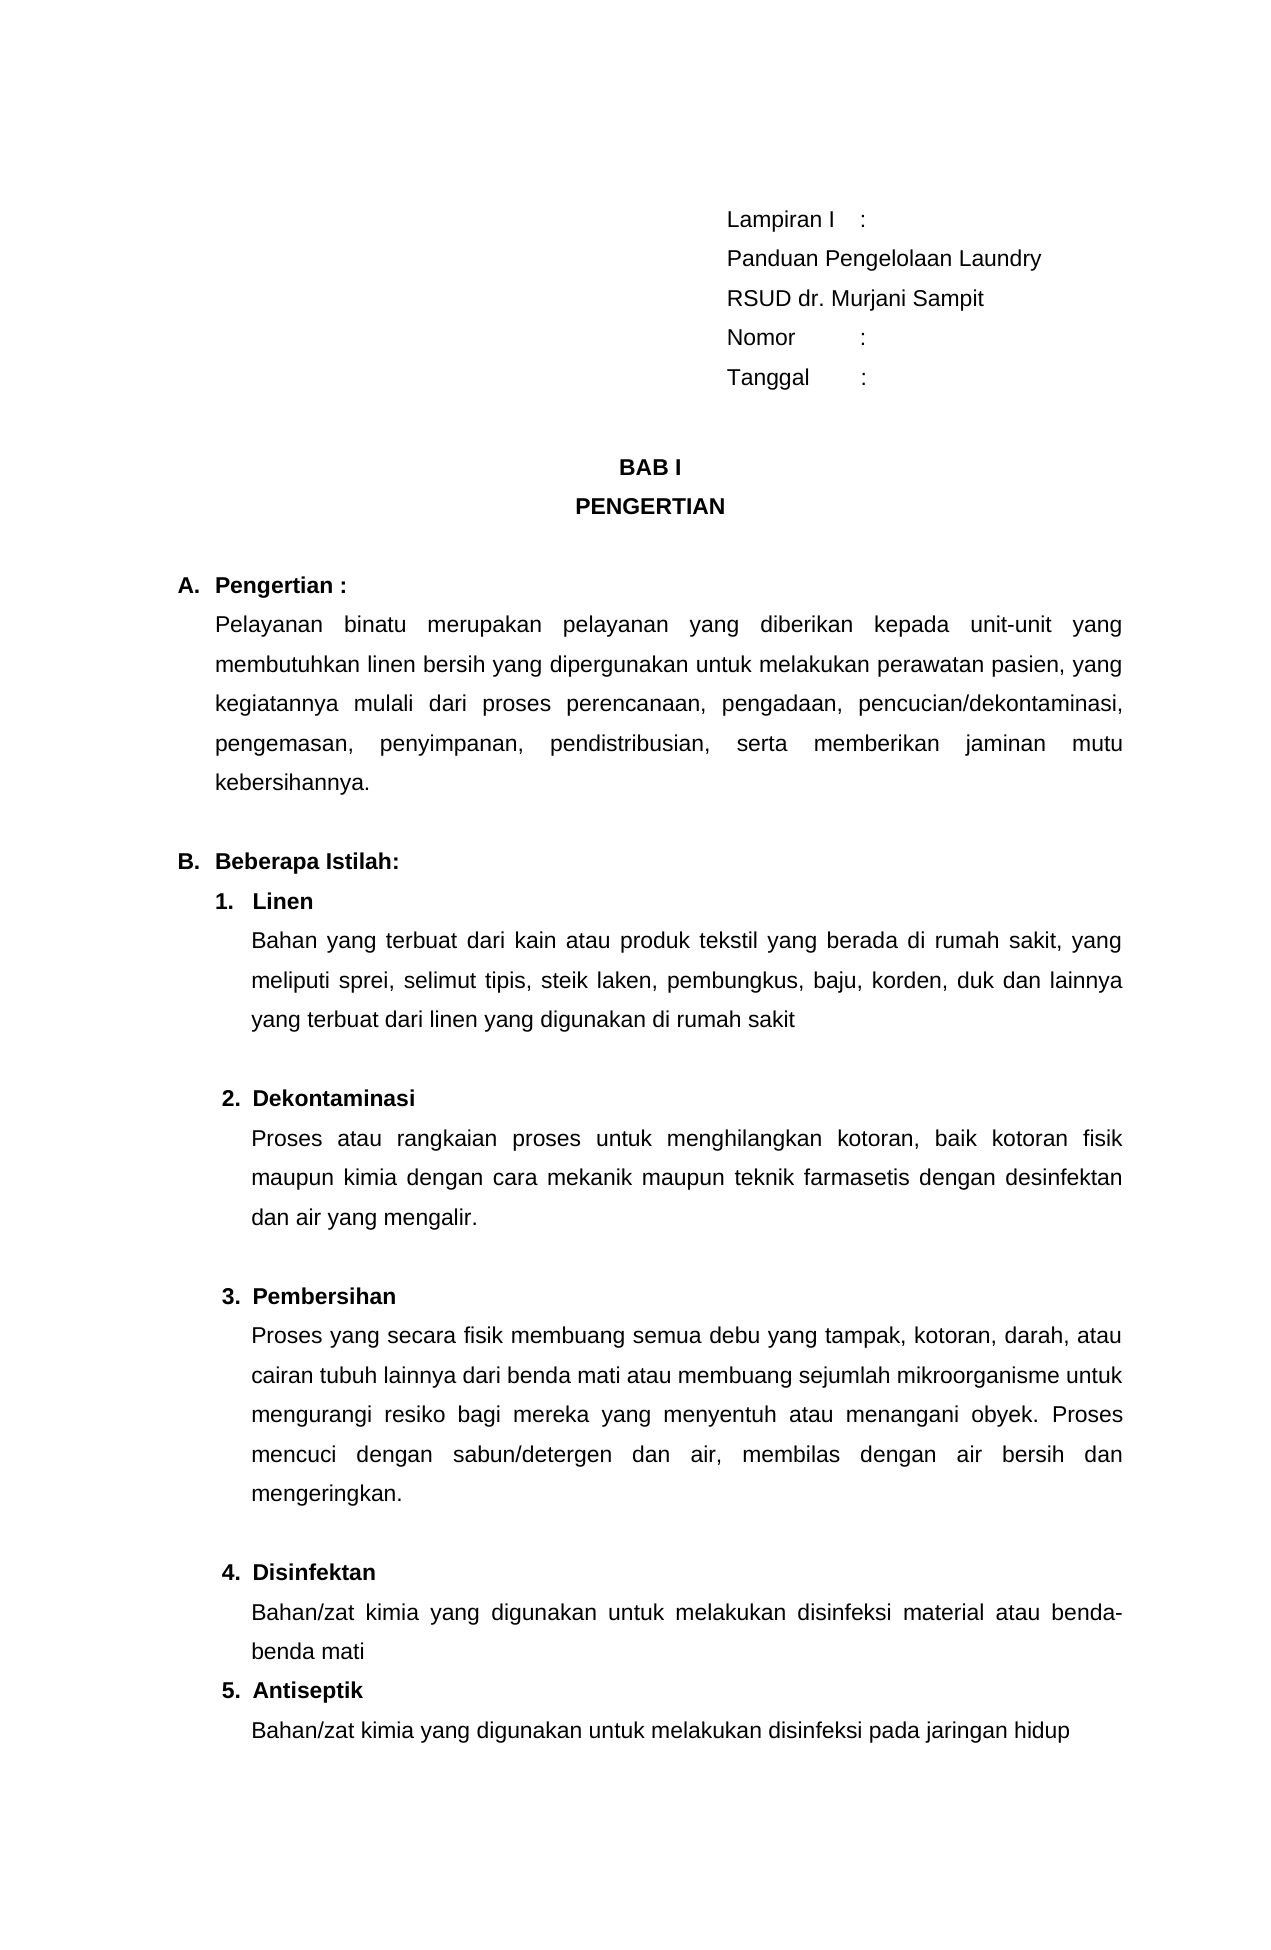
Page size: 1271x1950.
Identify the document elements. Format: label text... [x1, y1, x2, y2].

list Pengertian : [177, 572, 1123, 598]
text Proses atau rangkaian proses untuk menghilangkan kotoran, baik kotoran fisik maupun kimia dengan cara mekanik maupun teknik farmasetis dengan desinfektan dan air yang mengalir. [251, 1125, 1123, 1230]
text PENGERTIAN [177, 493, 1123, 519]
text Bahan yang terbuat dari kain atau produk tekstil yang berada di rumah sakit, yang meliputi sprei, selimut tipis, steik laken, pembungkus, baju, korden, duk dan lainnya yang terbuat dari linen yang digunakan di rumah sakit [251, 927, 1123, 1033]
list Beberapa Istilah: [177, 848, 1123, 875]
text BAB I [177, 453, 1123, 480]
list Pembersihan [222, 1283, 1123, 1309]
list Antiseptik [222, 1677, 1123, 1704]
list Linen [215, 888, 1123, 914]
list Dekontaminasi [222, 1085, 1123, 1112]
text Proses yang secara fisik membuang semua debu yang tampak, kotoran, darah, atau cairan tubuh lainnya dari benda mati atau membuang sejumlah mikroorganisme untuk mengurangi resiko bagi mereka yang menyentuh atau menangani obyek. Proses mencuci dengan sabun/detergen dan air, membilas dengan air bersih dan mengeringkan. [251, 1322, 1123, 1506]
text Bahan/zat kimia yang digunakan untuk melakukan disinfeksi material atau benda-benda mati [251, 1598, 1123, 1664]
list Disinfektan [222, 1559, 1123, 1585]
text Pelayanan binatu merupakan pelayanan yang diberikan kepada unit-unit yang membutuhkan linen bersih yang dipergunakan untuk melakukan perawatan pasien, yang kegiatannya mulali dari proses perencanaan, pengadaan, pencucian/dekontaminasi, pengemasan, penyimpanan, pendistribusian, serta memberikan jaminan mutu kebersihannya. [215, 611, 1123, 796]
text Bahan/zat kimia yang digunakan untuk melakukan disinfeksi pada jaringan hidup [251, 1717, 1123, 1743]
